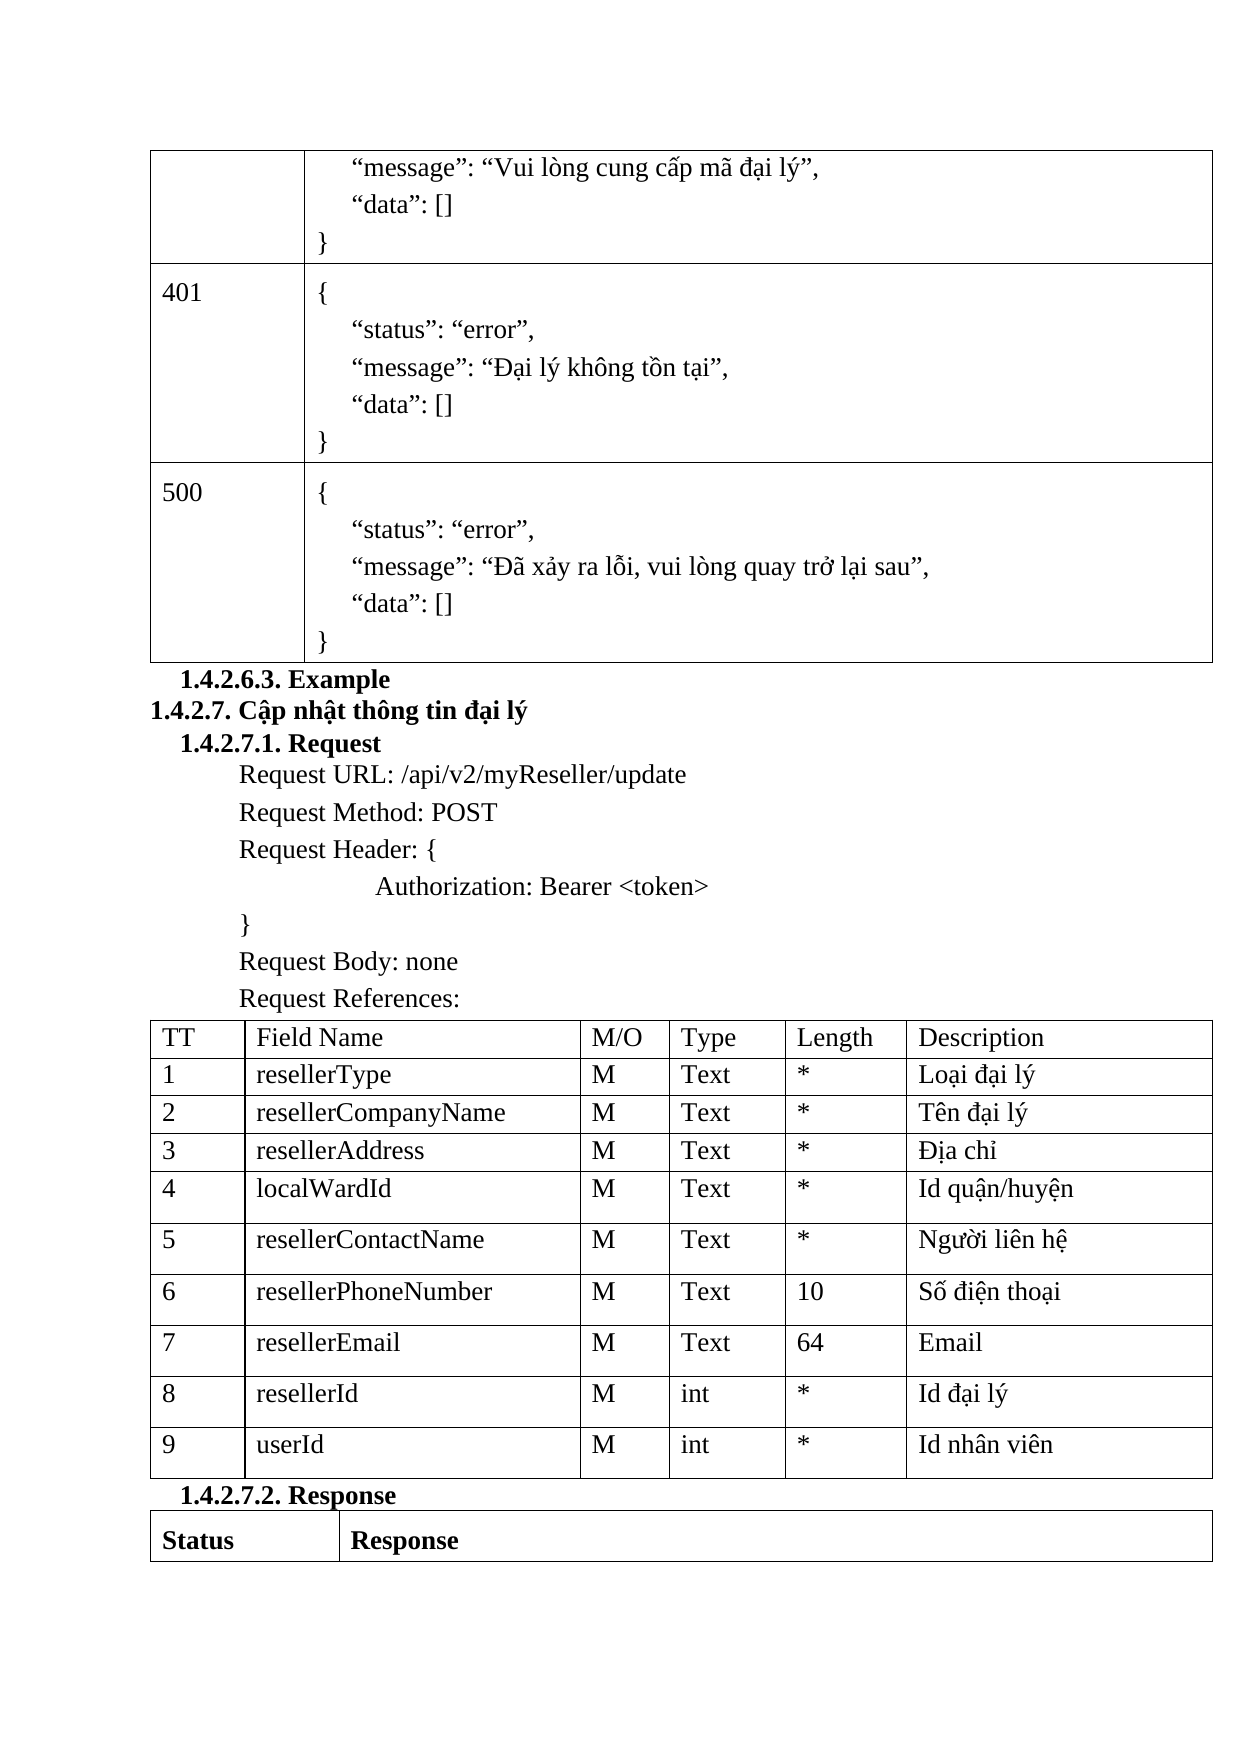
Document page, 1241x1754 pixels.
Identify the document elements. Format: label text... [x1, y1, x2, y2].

text Request Header: { [239, 833, 1090, 864]
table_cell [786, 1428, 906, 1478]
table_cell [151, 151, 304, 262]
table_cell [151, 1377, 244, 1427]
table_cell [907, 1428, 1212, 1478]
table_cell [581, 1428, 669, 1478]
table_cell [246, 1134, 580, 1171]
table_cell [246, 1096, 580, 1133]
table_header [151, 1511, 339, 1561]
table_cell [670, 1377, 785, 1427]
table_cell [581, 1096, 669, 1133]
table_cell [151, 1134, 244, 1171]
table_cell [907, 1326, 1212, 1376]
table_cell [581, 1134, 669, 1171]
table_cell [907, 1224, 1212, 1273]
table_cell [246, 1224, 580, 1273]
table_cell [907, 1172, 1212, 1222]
subtitle Cập nhật thông tin đại lý [150, 694, 1090, 725]
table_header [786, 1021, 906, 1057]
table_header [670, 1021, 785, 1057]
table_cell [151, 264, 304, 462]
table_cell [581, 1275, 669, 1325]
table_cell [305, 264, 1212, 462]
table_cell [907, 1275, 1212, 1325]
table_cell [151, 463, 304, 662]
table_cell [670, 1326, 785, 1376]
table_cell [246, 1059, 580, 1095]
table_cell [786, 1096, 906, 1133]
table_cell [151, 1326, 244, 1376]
text Authorization: Bearer <token> [239, 870, 1090, 902]
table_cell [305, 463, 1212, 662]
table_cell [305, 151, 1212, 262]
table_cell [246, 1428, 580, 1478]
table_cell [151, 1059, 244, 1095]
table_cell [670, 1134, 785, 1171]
text Request Body: none [239, 945, 1090, 976]
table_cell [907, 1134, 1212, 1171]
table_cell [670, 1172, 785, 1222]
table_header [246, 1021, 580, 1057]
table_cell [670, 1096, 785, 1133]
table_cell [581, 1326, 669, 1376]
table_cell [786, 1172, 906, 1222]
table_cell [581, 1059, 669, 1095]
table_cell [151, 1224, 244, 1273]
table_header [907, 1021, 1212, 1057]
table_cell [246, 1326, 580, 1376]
text Request URL: /api/v2/myReseller/update [239, 758, 1090, 790]
text Request Method: POST [239, 796, 1090, 827]
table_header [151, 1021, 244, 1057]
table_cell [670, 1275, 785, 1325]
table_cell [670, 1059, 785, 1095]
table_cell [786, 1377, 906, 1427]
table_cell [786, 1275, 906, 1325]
text Request References: [239, 982, 1090, 1013]
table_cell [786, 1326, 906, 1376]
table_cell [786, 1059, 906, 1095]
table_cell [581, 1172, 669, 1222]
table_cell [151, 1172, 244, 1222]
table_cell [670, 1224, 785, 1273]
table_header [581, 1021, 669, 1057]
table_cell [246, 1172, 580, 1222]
subtitle Example [179, 663, 1090, 694]
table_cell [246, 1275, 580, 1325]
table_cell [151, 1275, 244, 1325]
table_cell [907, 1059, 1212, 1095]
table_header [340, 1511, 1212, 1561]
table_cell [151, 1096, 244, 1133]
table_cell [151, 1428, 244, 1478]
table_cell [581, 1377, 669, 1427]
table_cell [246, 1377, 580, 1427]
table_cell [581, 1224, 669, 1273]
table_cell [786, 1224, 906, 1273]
text } [239, 908, 1090, 939]
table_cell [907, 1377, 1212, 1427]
subtitle Request [179, 727, 1090, 758]
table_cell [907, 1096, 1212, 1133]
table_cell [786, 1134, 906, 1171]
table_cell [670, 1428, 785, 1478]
subtitle Response [179, 1479, 1090, 1510]
